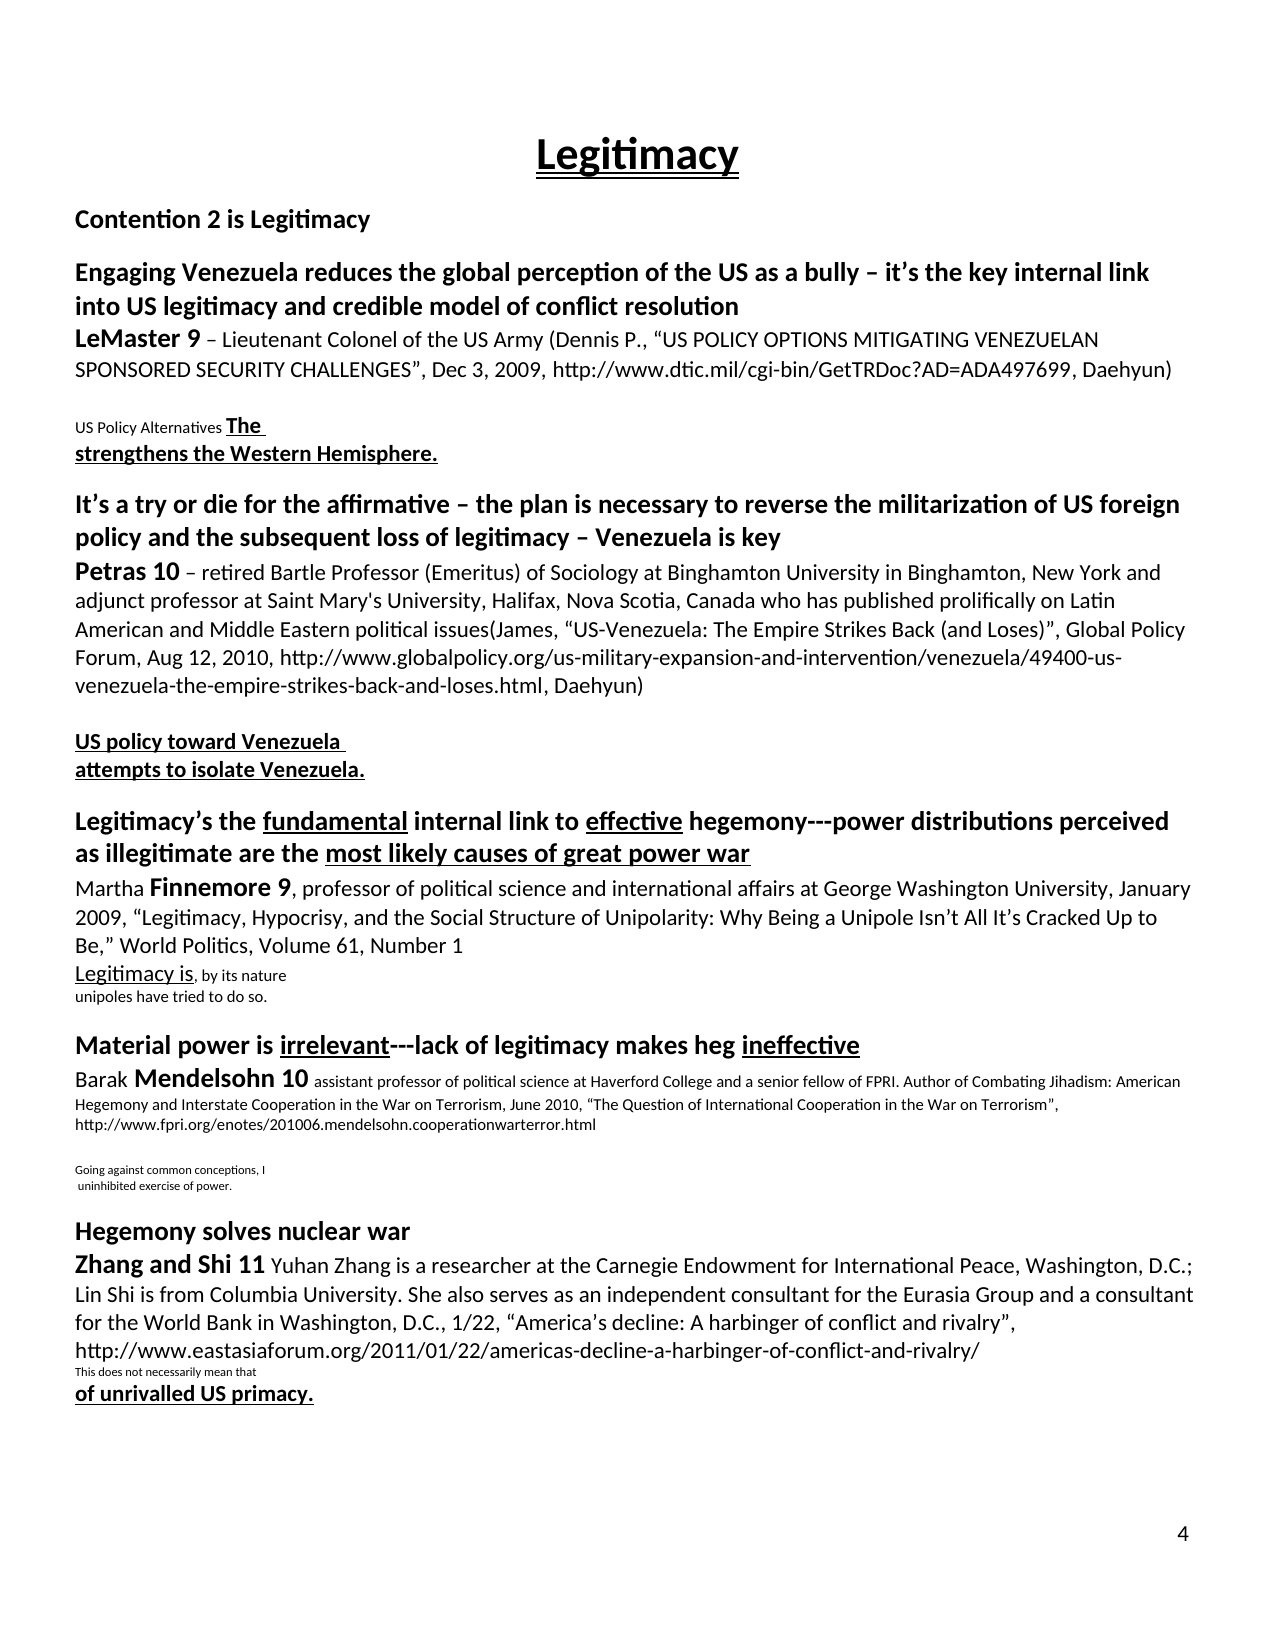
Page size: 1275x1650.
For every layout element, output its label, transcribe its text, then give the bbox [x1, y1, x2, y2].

text Zhang and Shi 11 Yuhan Zhang is a researcher at the Carnegie Endowment for International Peace, Washington, D.C.; Lin Shi is from Columbia University. She also serves as an independent consultant for the Eurasia Group and a consultant for the World Bank in Washington, D.C., 1/22, “America’s decline: A harbinger of conflict and rivalry”, http://www.eastasiaforum.org/2011/01/22/americas-decline-a-harbinger-of-conflict-and-rivalry/ [75, 1247, 1200, 1364]
text strengthens the Western Hemisphere. [75, 439, 1200, 467]
text attempts to isolate Venezuela. [75, 755, 1200, 783]
text US policy toward Venezuela [75, 727, 1200, 755]
subtitle Material power is irrelevant---lack of legitimacy makes heg ineffective [75, 1028, 1200, 1061]
text LeMaster 9 – Lieutenant Colonel of the US Army (Dennis P., “US POLICY OPTIONS MITIGATING VENEZUELAN SPONSORED SECURITY CHALLENGES”, Dec 3, 2009, http://www.dtic.mil/cgi-bin/GetTRDoc?AD=ADA497699, Daehyun) [75, 322, 1200, 383]
text Barak Mendelsohn 10 assistant professor of political science at Haverford College and a senior fellow of FPRI. Author of Combating Jihadism: American Hegemony and Interstate Cooperation in the War on Terrorism, June 2010, “The Question of International Cooperation in the War on Terrorism”, http://www.fpri.org/enotes/201006.mendelsohn.cooperationwarterror.html [75, 1061, 1200, 1134]
subtitle Legitimacy [75, 125, 1200, 181]
text uninhibited exercise of power. [75, 1178, 1170, 1193]
text unipoles have tried to do so. [75, 987, 1170, 1007]
text Petras 10 – retired Bartle Professor (Emeritus) of Sociology at Binghamton University in Binghamton, New York and adjunct professor at Saint Mary's University, Halifax, Nova Scotia, Canada who has published prolifically on Latin American and Middle Eastern political issues(James, “US-Venezuela: The Empire Strikes Back (and Loses)”, Global Policy Forum, Aug 12, 2010, http://www.globalpolicy.org/us-military-expansion-and-intervention/venezuela/49400-us-venezuela-the-empire-strikes-back-and-loses.html, Daehyun) [75, 554, 1200, 699]
subtitle Contention 2 is Legitimacy [75, 202, 1200, 235]
text US Policy Alternatives The [75, 411, 1200, 439]
text Legitimacy is, by its nature [75, 959, 1170, 987]
text This does not necessarily mean that [75, 1364, 1200, 1379]
subtitle Engaging Venezuela reduces the global perception of the US as a bully – it’s the key internal link into US legitimacy and credible model of conflict resolution [75, 256, 1200, 322]
subtitle Legitimacy’s the fundamental internal link to effective hegemony---power distributions perceived as illegitimate are the most likely causes of great power war [75, 804, 1200, 870]
text of unrivalled US primacy. [75, 1379, 1200, 1407]
subtitle Hegemony solves nuclear war [75, 1214, 1200, 1247]
subtitle It’s a try or die for the affirmative – the plan is necessary to reverse the militarization of US foreign policy and the subsequent loss of legitimacy – Venezuela is key [75, 488, 1200, 554]
text Martha Finnemore 9, professor of political science and international affairs at George Washington University, January 2009, “Legitimacy, Hypocrisy, and the Social Structure of Unipolarity: Why Being a Unipole Isn’t All It’s Cracked Up to Be,” World Politics, Volume 61, Number 1 [75, 870, 1200, 959]
text Going against common conceptions, I [75, 1163, 1170, 1178]
